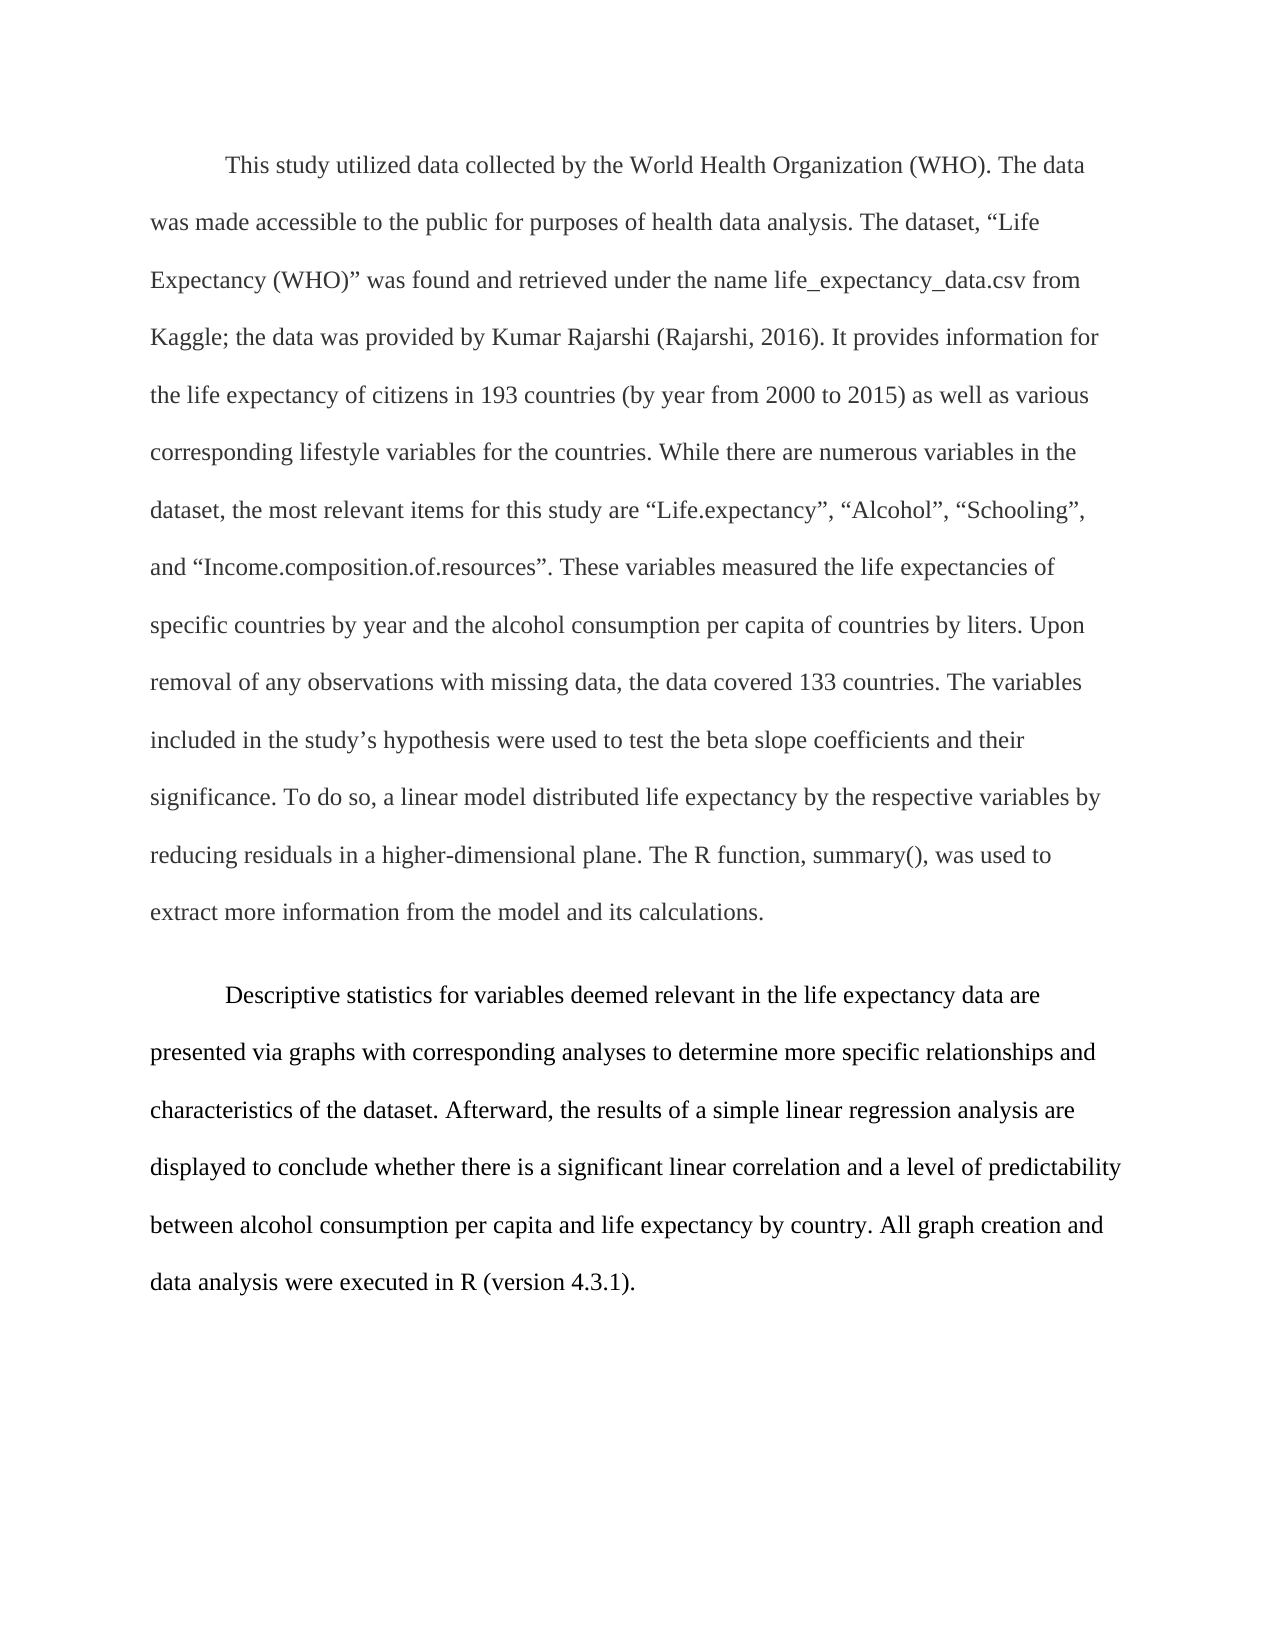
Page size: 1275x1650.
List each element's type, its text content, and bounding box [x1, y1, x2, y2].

text Descriptive statistics for variables deemed relevant in the life expectancy data are presented via graphs with corresponding analyses to determine more specific relationships and characteristics of the dataset. Afterward, the results of a simple linear regression analysis are displayed to conclude whether there is a significant linear correlation and a level of predictability between alcohol consumption per capita and life expectancy by country. All graph creation and data analysis were executed in R (version 4.3.1). [150, 980, 1125, 1296]
text This study utilized data collected by the World Health Organization (WHO). The data was made accessible to the public for purposes of health data analysis. The dataset, “Life Expectancy (WHO)” was found and retrieved under the name life_expectancy_data.csv from Kaggle; the data was provided by Kumar Rajarshi (Rajarshi, 2016). It provides information for the life expectancy of citizens in 193 countries (by year from 2000 to 2015) as well as various corresponding lifestyle variables for the countries. While there are numerous variables in the dataset, the most relevant items for this study are “Life.expectancy”, “Alcohol”, “Schooling”, and “Income.composition.of.resources”. These variables measured the life expectancies of specific countries by year and the alcohol consumption per capita of countries by liters. Upon removal of any observations with missing data, the data covered 133 countries. The variables included in the study’s hypothesis were used to test the beta slope coefficients and their significance. To do so, a linear model distributed life expectancy by the respective variables by reducing residuals in a higher-dimensional plane. The R function, summary(), was used to extract more information from the model and its calculations. [150, 150, 1125, 926]
